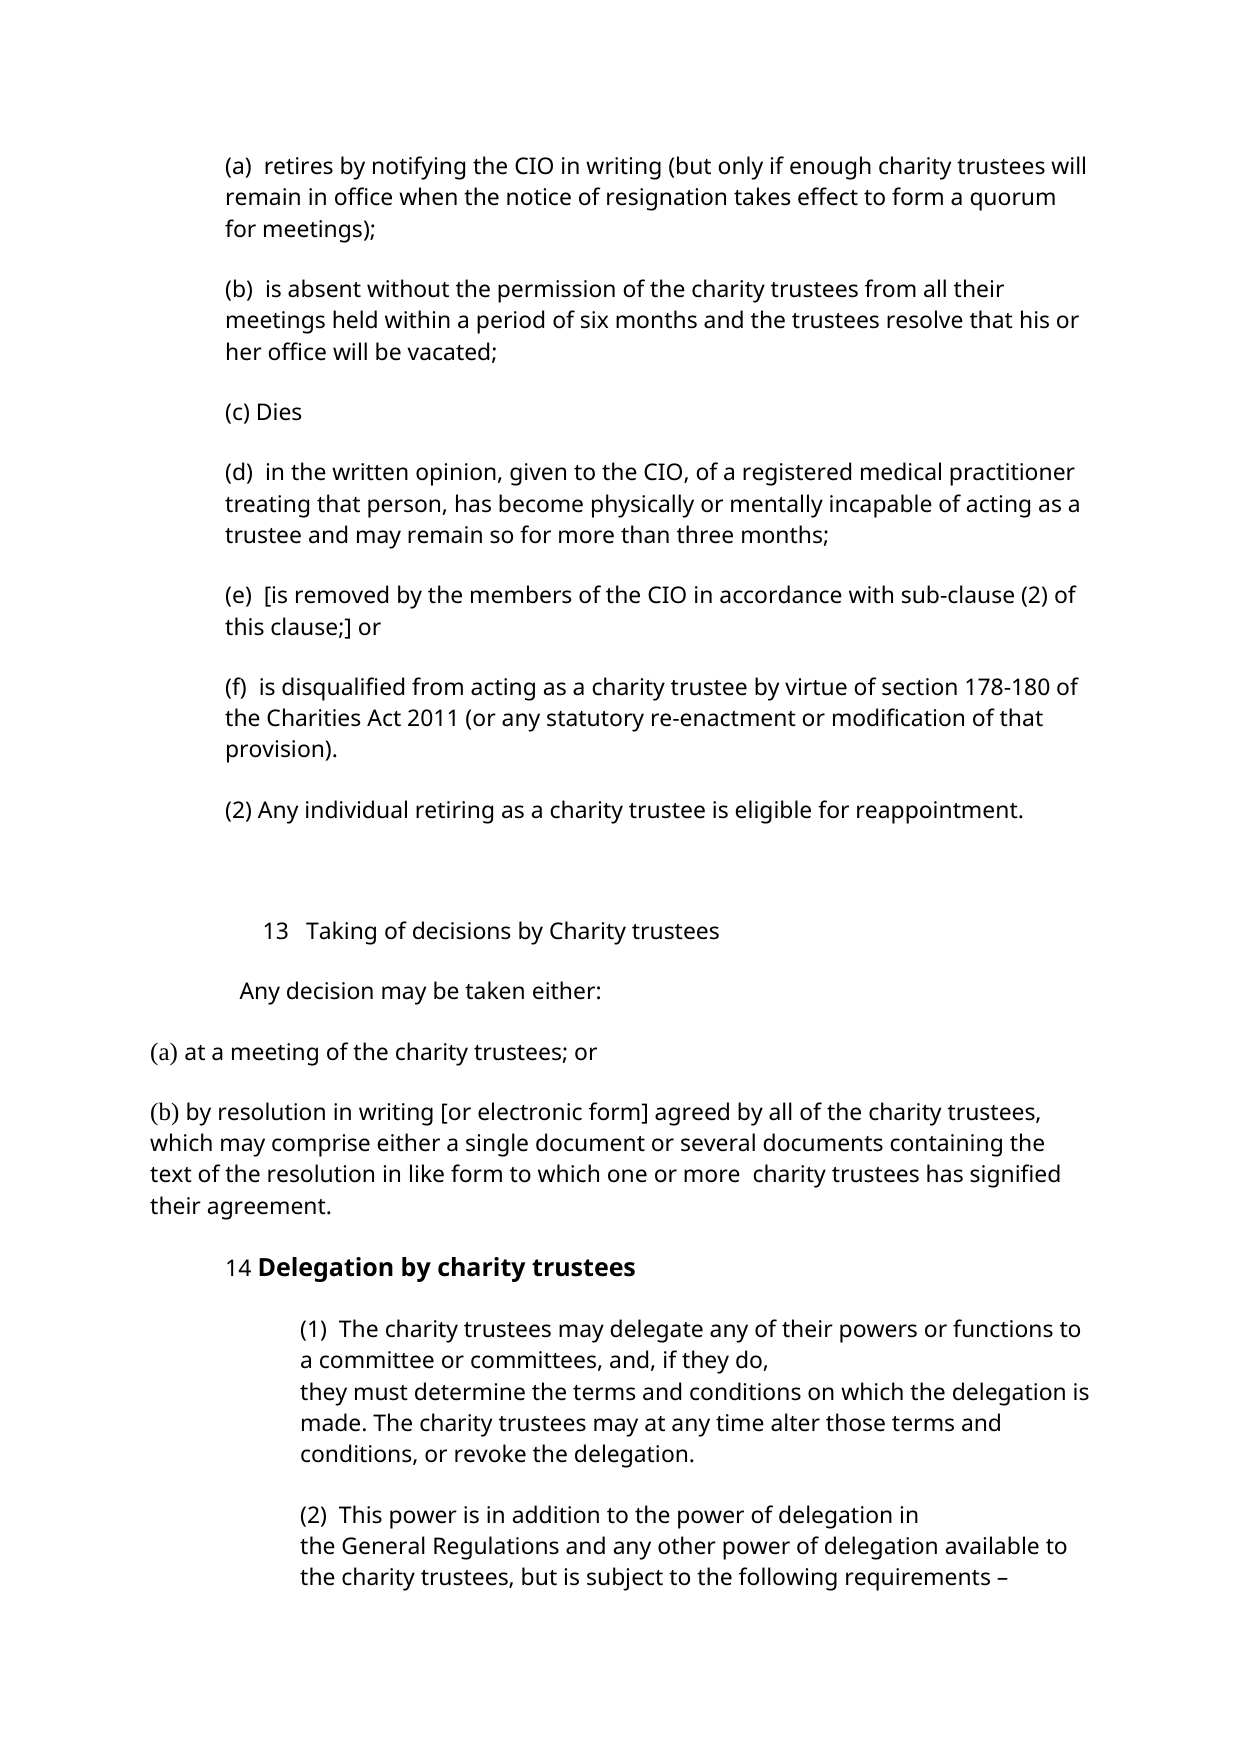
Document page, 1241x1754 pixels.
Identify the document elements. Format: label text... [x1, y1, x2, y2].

text (a) retires by notifying the CIO in writing (but only if enough charity trustees will remain in office when the notice of resignation takes effect to form a quorum for meetings); [225, 150, 1090, 244]
text (f) is disqualified from acting as a charity trustee by virtue of section 178-180 of the Charities Act 2011 (or any statutory re-enactment or modification of that provision). [225, 671, 1090, 764]
text (2) This power is in addition to the power of delegation in the General Regulations and any other power of delegation available to the charity trustees, but is subject to the following requirements – [300, 1499, 1090, 1592]
text (b) is absent without the permission of the charity trustees from all their meetings held within a period of six months and the trustees resolve that his or her office will be vacated; [225, 273, 1090, 367]
text (c) Dies [225, 396, 1090, 427]
text 14 Delegation by charity trustees [225, 1250, 1090, 1284]
text (1) The charity trustees may delegate any of their powers or functions to a committee or committees, and, if they do, they must determine the terms and conditions on which the delegation is made. The charity trustees may at any time alter those terms and conditions, or revoke the delegation. [300, 1313, 1090, 1469]
text (2) Any individual retiring as a charity trustee is eligible for reappointment. [225, 794, 1090, 825]
text (b) by resolution in writing [or electronic form] agreed by all of the charity trustees, which may comprise either a single document or several documents containing the text of the resolution in like form to which one or more charity trustees has signified their agreement. [150, 1096, 1090, 1221]
text (a) at a meeting of the charity trustees; or [150, 1035, 1090, 1067]
text (d) in the written opinion, given to the CIO, of a registered medical practitioner treating that person, has become physically or mentally incapable of acting as a trustee and may remain so for more than three months; [225, 456, 1090, 550]
list Taking of decisions by Charity trustees [262, 914, 1090, 946]
text (e) [is removed by the members of the CIO in accordance with sub-clause (2) of this clause;] or [225, 579, 1090, 642]
text Any decision may be taken either: [150, 975, 1090, 1006]
